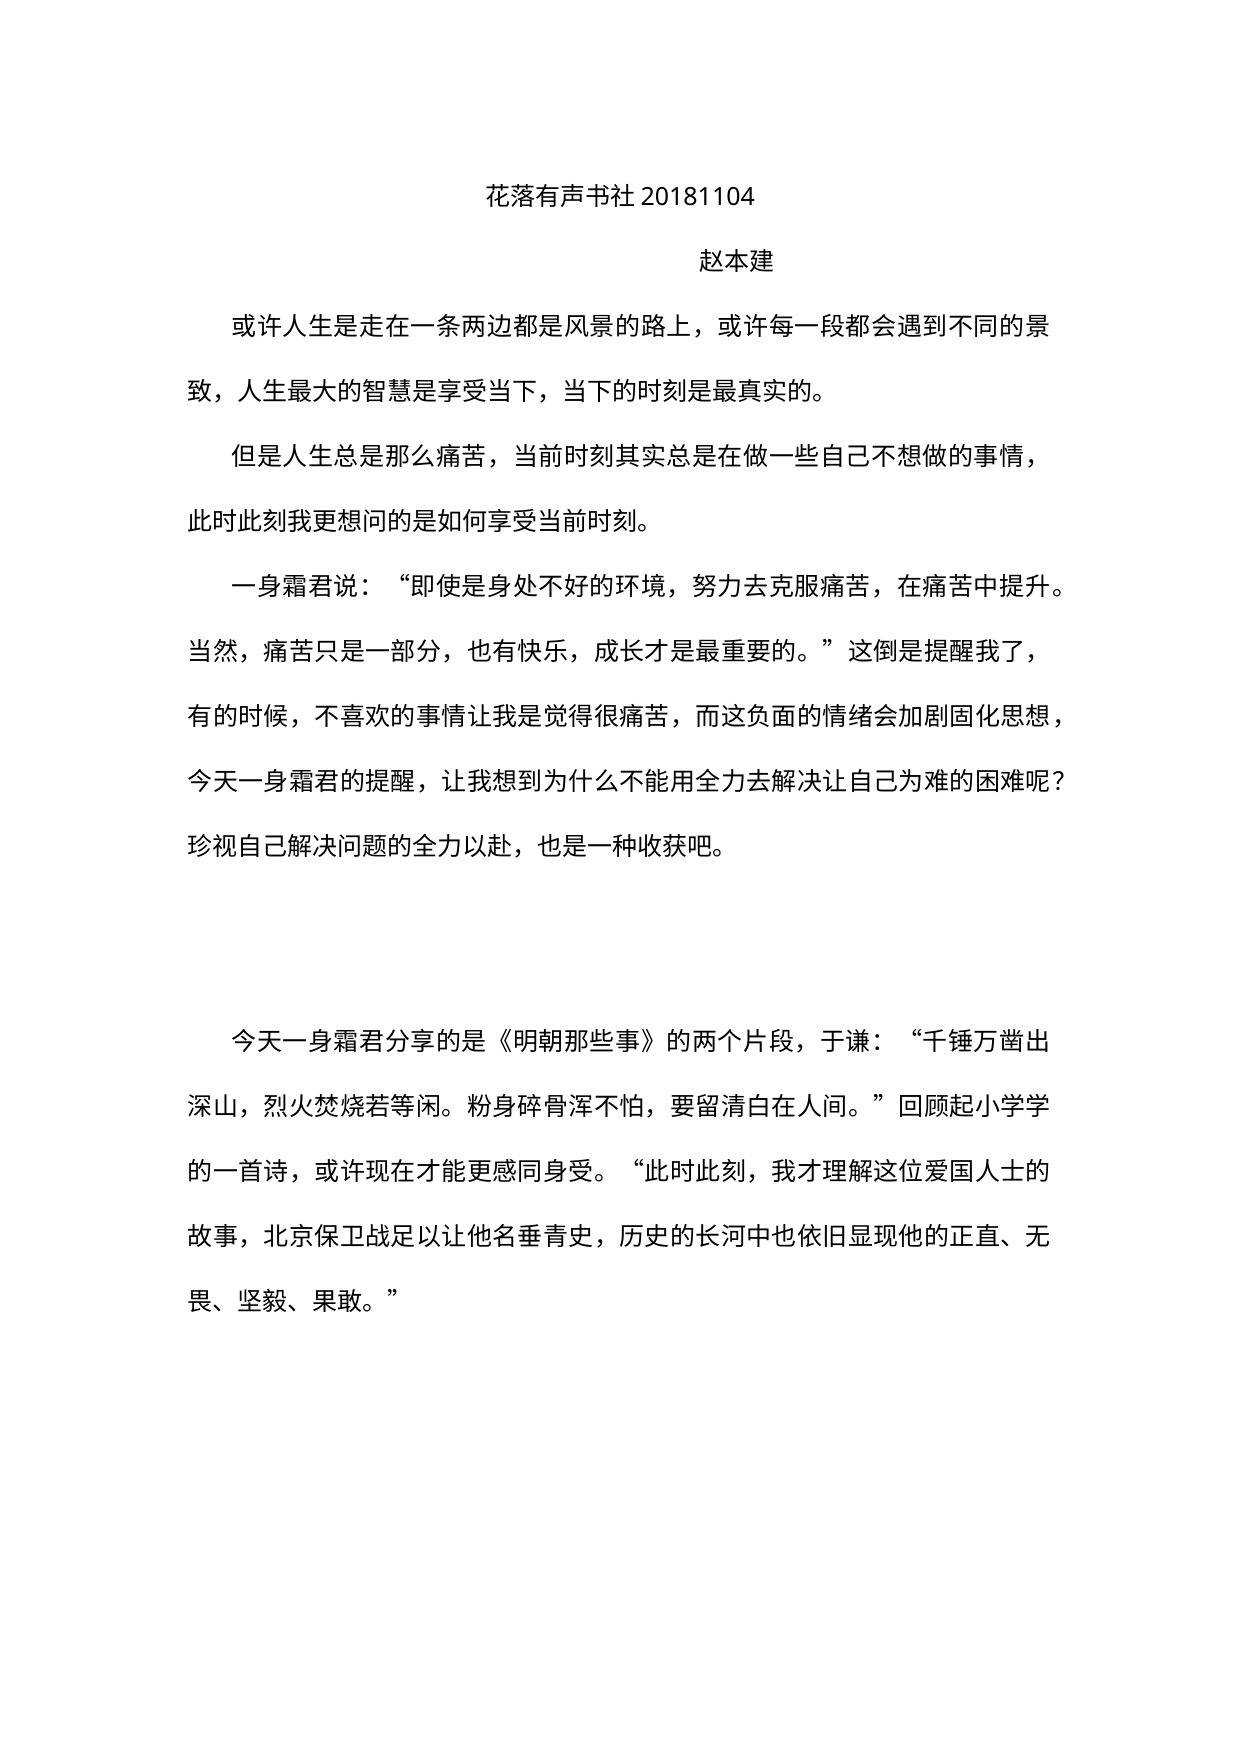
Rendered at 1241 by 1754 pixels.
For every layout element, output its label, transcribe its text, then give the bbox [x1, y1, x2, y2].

text 赵本建 [187, 227, 1053, 292]
text 或许人生是走在一条两边都是风景的路上，或许每一段都会遇到不同的景致，人生最大的智慧是享受当下，当下的时刻是最真实的。 [187, 292, 1053, 422]
text 花落有声书社20181104 [187, 162, 1053, 227]
text 但是人生总是那么痛苦，当前时刻其实总是在做一些自己不想做的事情，此时此刻我更想问的是如何享受当前时刻。 [187, 422, 1053, 552]
text 今天一身霜君分享的是《明朝那些事》的两个片段，于谦：“千锤万凿出深山，烈火焚烧若等闲。粉身碎骨浑不怕，要留清白在人间。”回顾起小学学的一首诗，或许现在才能更感同身受。“此时此刻，我才理解这位爱国人士的故事，北京保卫战足以让他名垂青史，历史的长河中也依旧显现他的正直、无畏、坚毅、果敢。” [187, 1007, 1053, 1332]
text 一身霜君说：“即使是身处不好的环境，努力去克服痛苦，在痛苦中提升。当然，痛苦只是一部分，也有快乐，成长才是最重要的。”这倒是提醒我了，有的时候，不喜欢的事情让我是觉得很痛苦，而这负面的情绪会加剧固化思想，今天一身霜君的提醒，让我想到为什么不能用全力去解决让自己为难的困难呢？珍视自己解决问题的全力以赴，也是一种收获吧。 [187, 552, 1053, 877]
